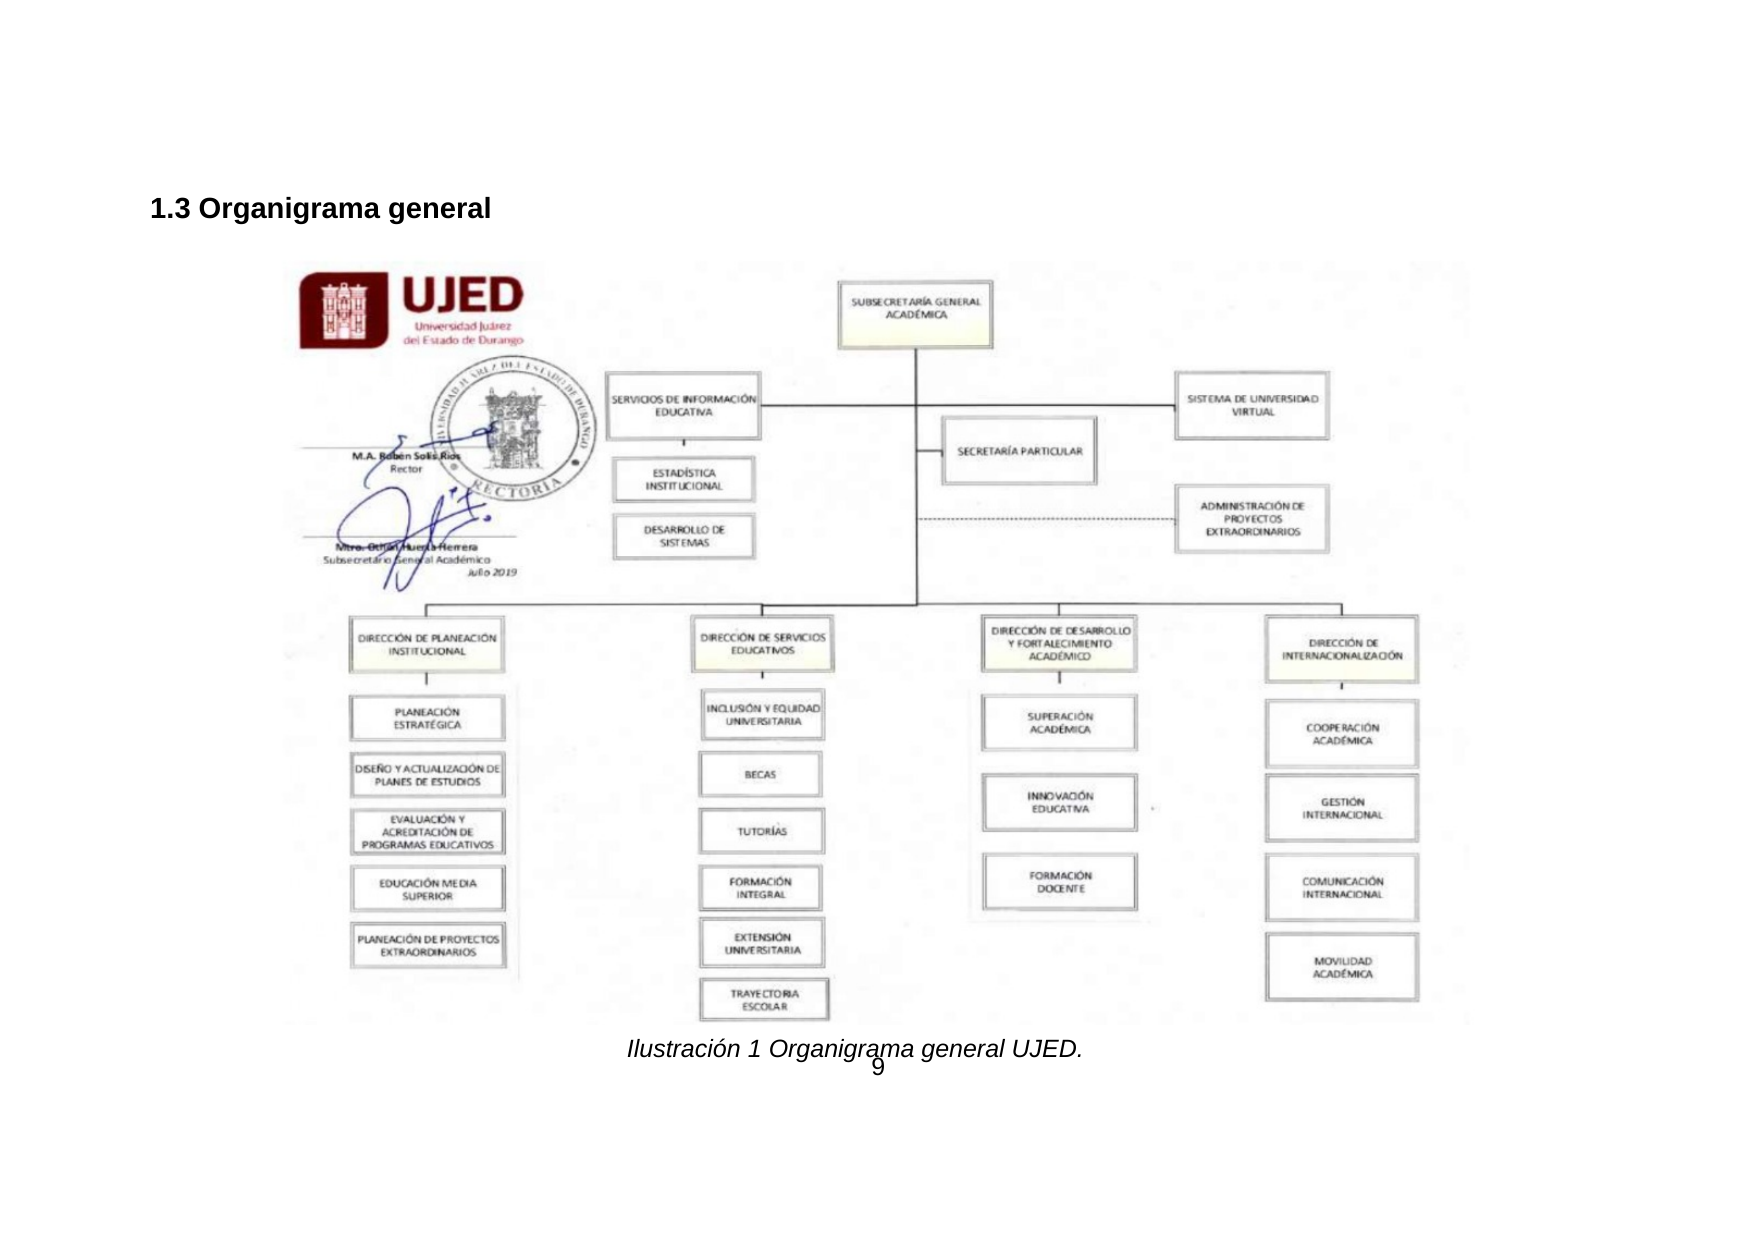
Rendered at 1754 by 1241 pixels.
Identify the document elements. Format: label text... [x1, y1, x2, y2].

subtitle 1.3 Organigrama general [150, 191, 1606, 225]
picture [160, 255, 1553, 1025]
